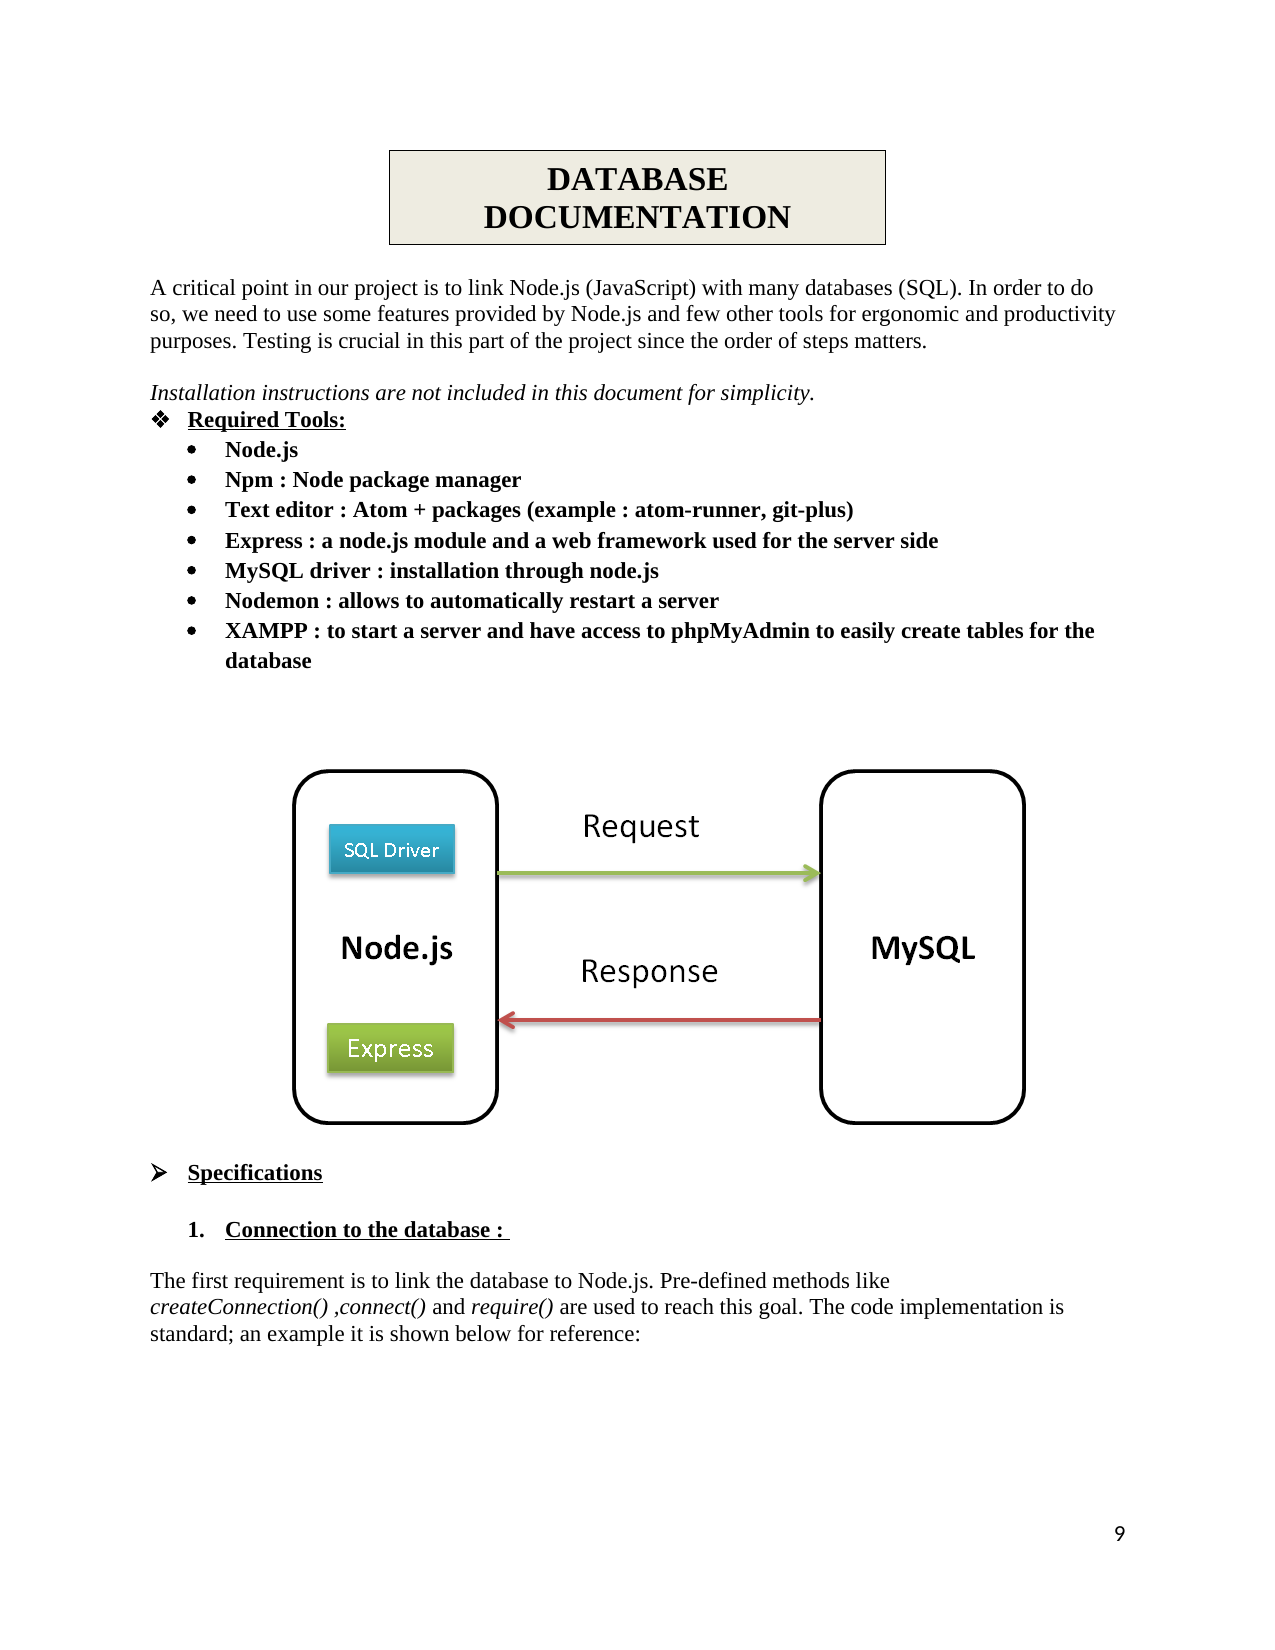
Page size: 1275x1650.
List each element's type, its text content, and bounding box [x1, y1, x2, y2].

list Npm : Node package manager [187, 466, 1125, 493]
list Express : a node.js module and a web framework used for the server side [187, 527, 1125, 553]
list XAMPP : to start a server and have access to phpMyAdmin to easily create tables for the database [187, 617, 1125, 674]
list Nodemon : allows to automatically restart a server [187, 587, 1125, 613]
list Connection to the database : [187, 1216, 1125, 1242]
text A critical point in our project is to link Node.js (JavaScript) with many databases (SQL). In order to do so, we need to use some features provided by Node.js and few other tools for ergonomic and productivity purposes. Testing is crucial in this part of the project since the order of steps matters. [150, 274, 1125, 353]
list Specifications [150, 1159, 1125, 1186]
picture [258, 725, 1055, 1160]
text Installation instructions are not included in this document for simplicity. [150, 379, 1125, 406]
list Node.js [187, 436, 1125, 462]
list Text editor : Atom + packages (example : atom-runner, git-plus) [187, 496, 1125, 523]
list MySQL driver : installation through node.js [187, 557, 1125, 583]
list Required Tools: [150, 406, 1125, 432]
table_header DATABASE DOCUMENTATION [390, 151, 885, 244]
text The first requirement is to link the database to Node.js. Pre-defined methods like createConnection() ,connect() and require() are used to reach this goal. The code implementation is standard; an example it is shown below for reference: [150, 1267, 1125, 1346]
